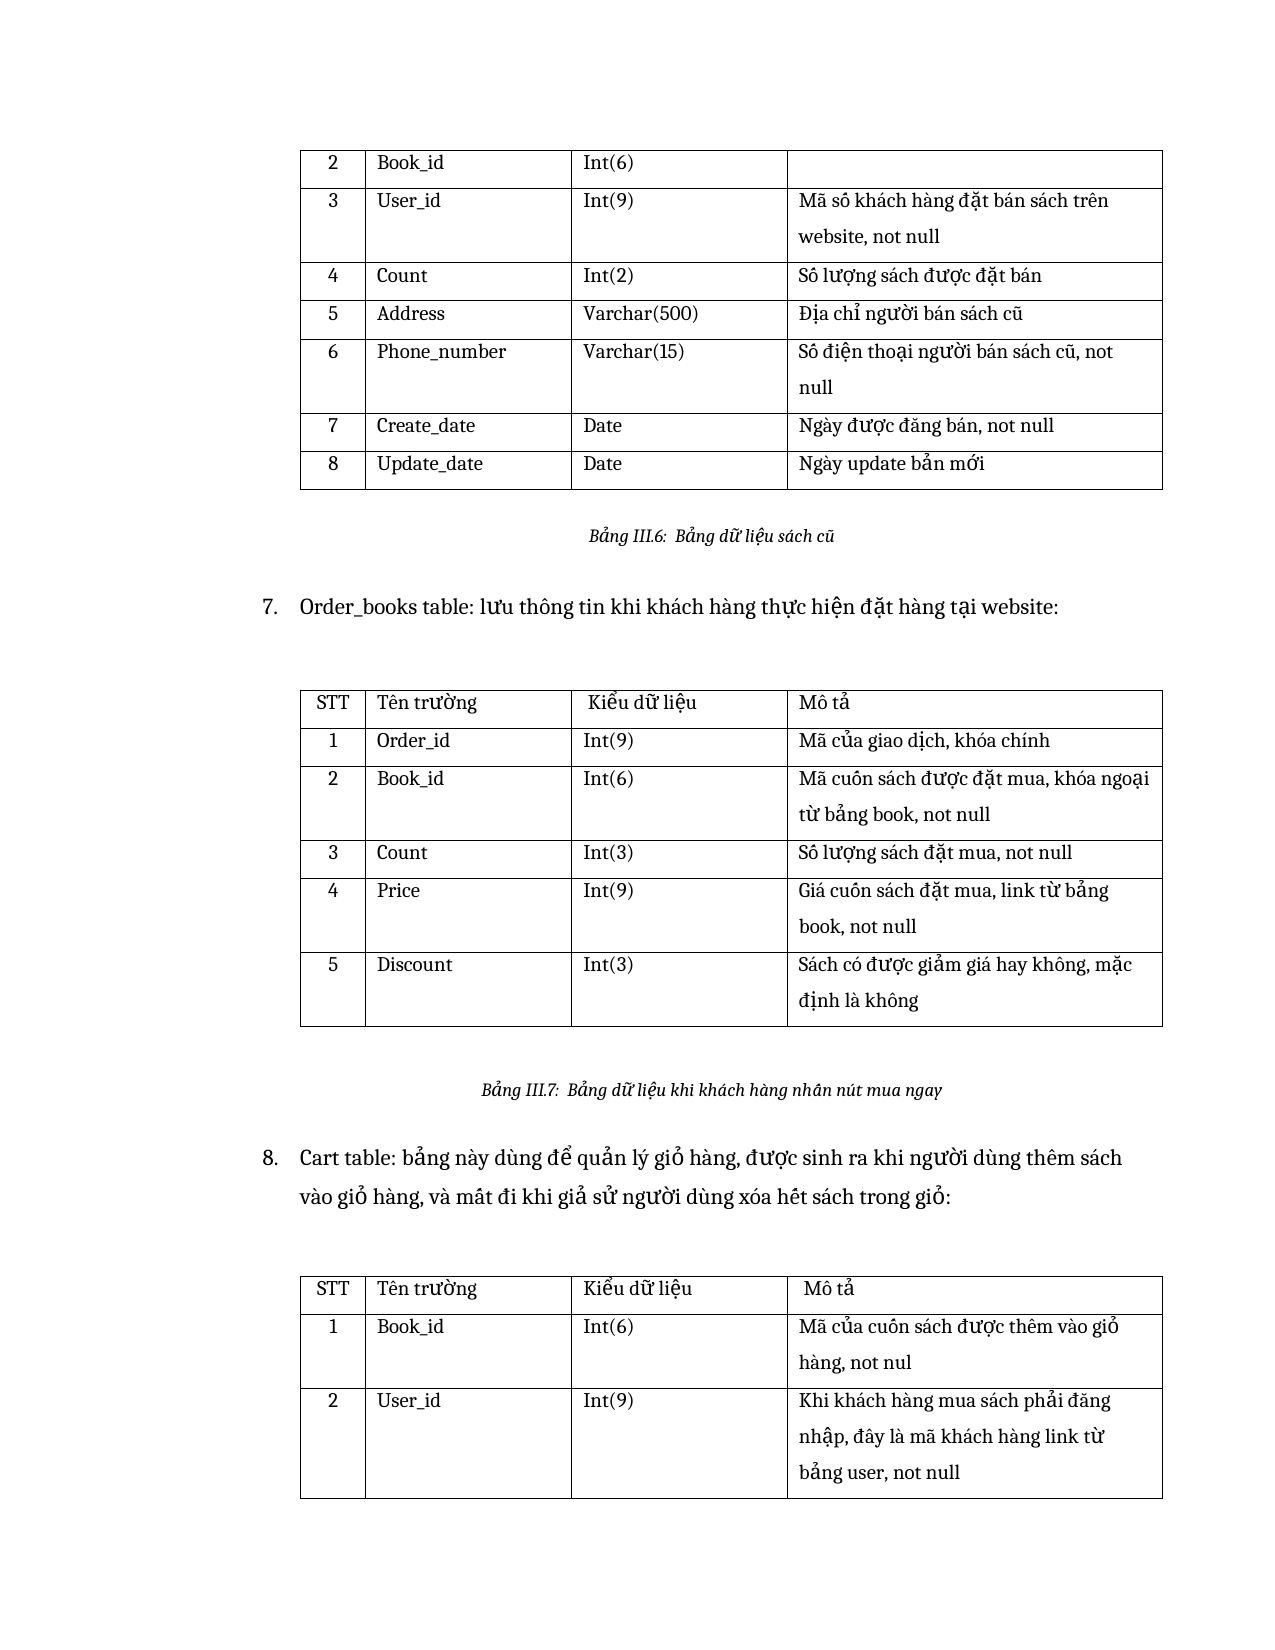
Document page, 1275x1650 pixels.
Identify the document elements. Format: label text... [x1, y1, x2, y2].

table_header Mô tả [788, 691, 1162, 728]
table_cell User_id [366, 1389, 571, 1498]
table_header Mô tả [788, 1277, 1162, 1314]
table_cell User_id [366, 189, 571, 262]
table_cell Ngày update bản mới [788, 452, 1162, 489]
table_header Tên trường [366, 1277, 571, 1314]
table_cell Phone_number [366, 340, 571, 412]
table_cell 7 [301, 414, 365, 451]
table_cell Book_id [366, 767, 571, 840]
table_cell Int(6) [572, 151, 787, 188]
table_cell Mã của giao dịch, khóa chính [788, 729, 1162, 766]
table_cell Số lượng sách đặt mua, not null [788, 841, 1162, 878]
table_cell Count [366, 263, 571, 300]
table_cell Date [572, 452, 787, 489]
table_header Tên trường [366, 691, 571, 728]
list Bảng III.7: Bảng dữ liệu khi khách hàng nhấn nút mua ngay [300, 1080, 1125, 1101]
table_header STT [301, 691, 365, 728]
table_cell 2 [301, 1389, 365, 1498]
table_cell Int(9) [572, 879, 787, 952]
table_cell Địa chỉ người bán sách cũ [788, 301, 1162, 338]
table_cell Int(9) [572, 1389, 787, 1498]
table_cell Varchar(500) [572, 301, 787, 338]
table_cell Số điện thoại người bán sách cũ, not null [788, 340, 1162, 412]
table_cell 2 [301, 767, 365, 840]
table_cell Mã cuốn sách được đặt mua, khóa ngoại từ bảng book, not null [788, 767, 1162, 840]
table_cell Int(9) [572, 189, 787, 262]
table_cell Varchar(15) [572, 340, 787, 412]
table_cell 8 [301, 452, 365, 489]
table_header Kiểu dữ liệu [572, 1277, 787, 1314]
table_cell Book_id [366, 1315, 571, 1388]
table_cell Int(9) [572, 729, 787, 766]
table_cell Int(3) [572, 841, 787, 878]
table_cell 3 [301, 841, 365, 878]
table_cell Số lượng sách được đặt bán [788, 263, 1162, 300]
table_cell Int(2) [572, 263, 787, 300]
table_cell 5 [301, 301, 365, 338]
table_cell 4 [301, 879, 365, 952]
table_cell Date [572, 414, 787, 451]
table_cell Ngày được đăng bán, not null [788, 414, 1162, 451]
table_cell Address [366, 301, 571, 338]
table_cell 2 [301, 151, 365, 188]
table_cell 4 [301, 263, 365, 300]
list Cart table: bảng này dùng để quản lý giỏ hàng, được sinh ra khi người dùng thêm sách vào giỏ hàng, và mất đi khi giả sử người dùng xóa hết sách trong giỏ: [262, 1144, 1125, 1210]
table_cell Count [366, 841, 571, 878]
table_cell Sách có được giảm giá hay không, mặc định là không [788, 953, 1162, 1026]
table_cell 3 [301, 189, 365, 262]
table_cell [788, 151, 1162, 188]
table_header Kiểu dữ liệu [572, 691, 787, 728]
table_cell Int(6) [572, 1315, 787, 1388]
table_cell Mã số khách hàng đặt bán sách trên website, not null [788, 189, 1162, 262]
table_cell Book_id [366, 151, 571, 188]
list Bảng III.6: Bảng dữ liệu sách cũ [300, 526, 1125, 547]
table_cell Khi khách hàng mua sách phải đăng nhập, đây là mã khách hàng link từ bảng user, not null [788, 1389, 1162, 1498]
table_cell Mã của cuốn sách được thêm vào giỏ hàng, not nul [788, 1315, 1162, 1388]
table_cell Discount [366, 953, 571, 1026]
table_cell Update_date [366, 452, 571, 489]
table_cell 6 [301, 340, 365, 412]
table_cell Order_id [366, 729, 571, 766]
table_header STT [301, 1277, 365, 1314]
table_cell Price [366, 879, 571, 952]
table_cell 5 [301, 953, 365, 1026]
list Order_books table: lưu thông tin khi khách hàng thực hiện đặt hàng tại website: [262, 594, 1125, 620]
table_cell 1 [301, 729, 365, 766]
table_cell Int(3) [572, 953, 787, 1026]
table_cell Create_date [366, 414, 571, 451]
table_cell 1 [301, 1315, 365, 1388]
table_cell Int(6) [572, 767, 787, 840]
table_cell Giá cuốn sách đặt mua, link từ bảng book, not null [788, 879, 1162, 952]
